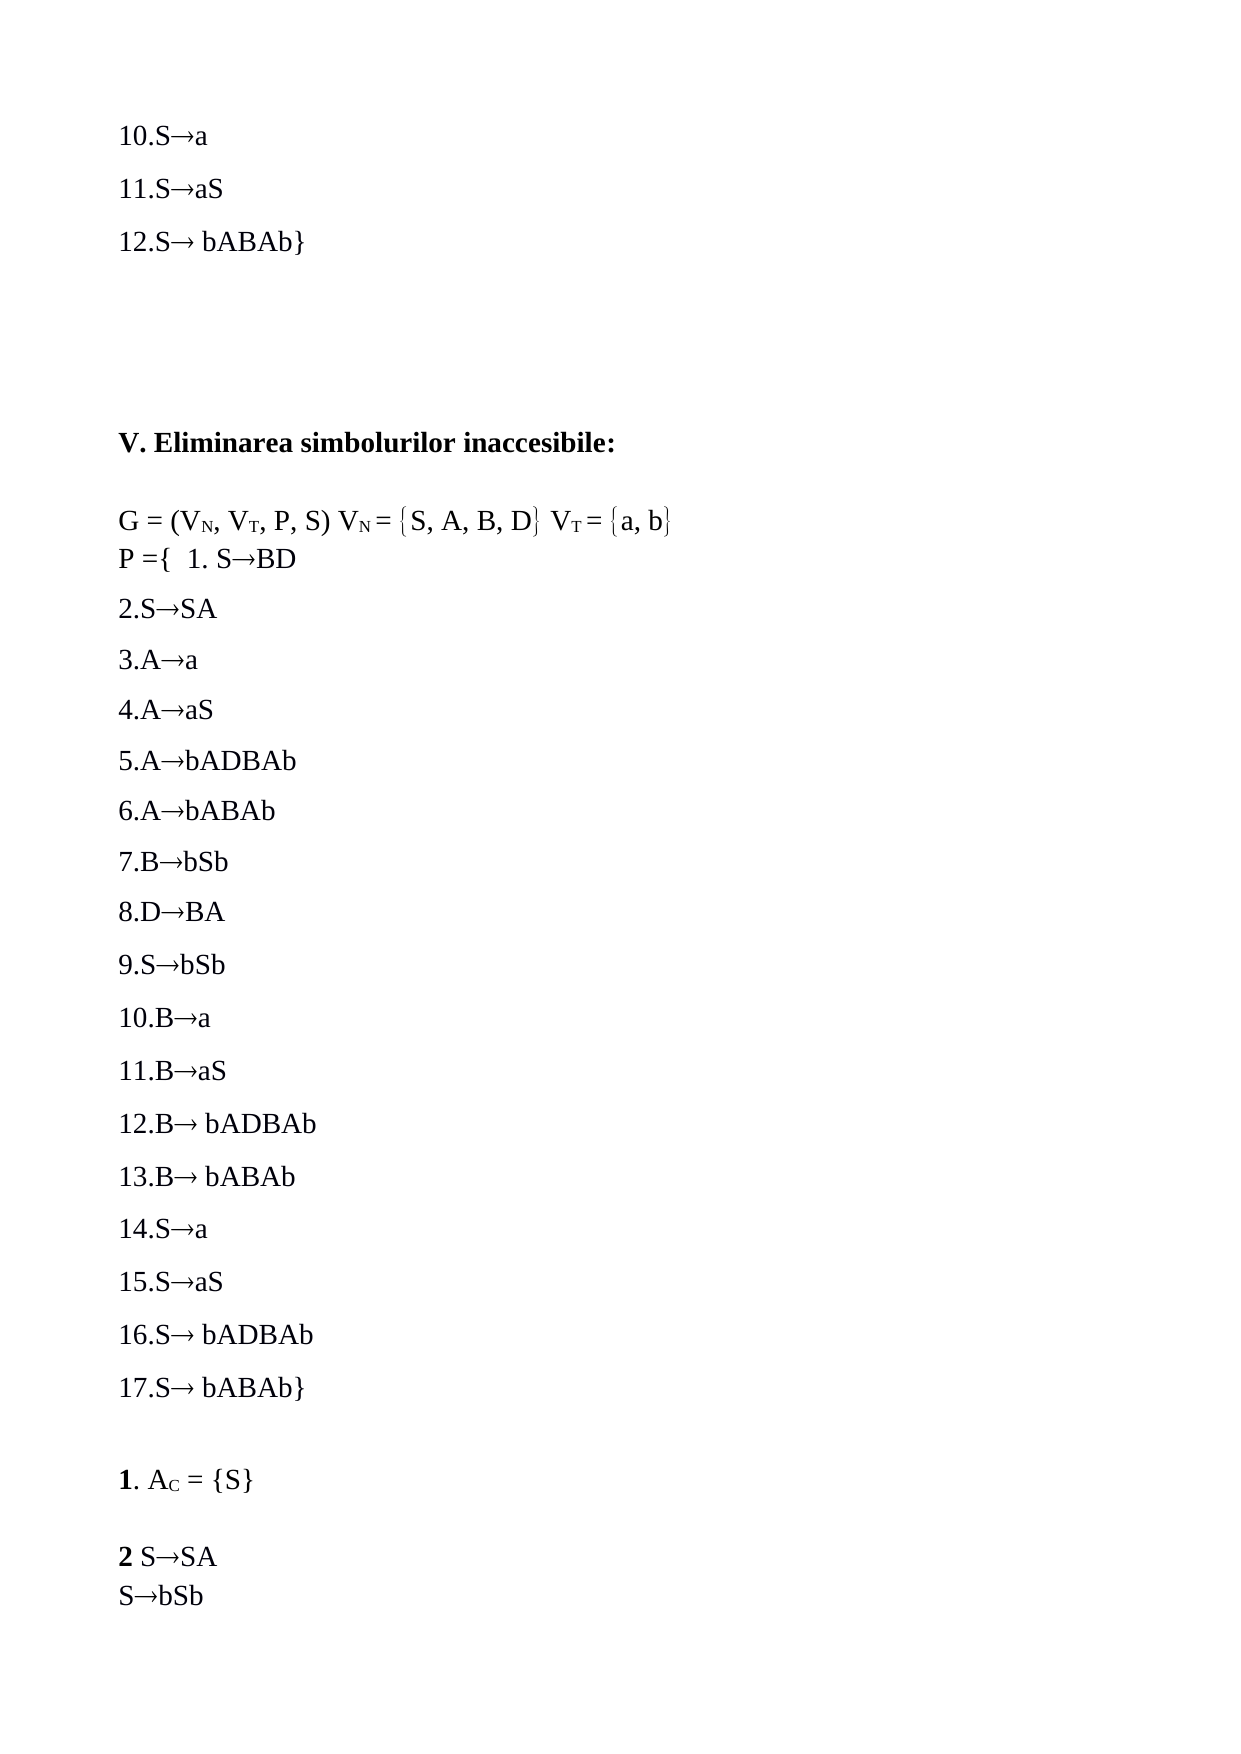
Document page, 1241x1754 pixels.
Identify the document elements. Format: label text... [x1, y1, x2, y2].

text 11.SaS [118, 171, 1181, 205]
text G = (VN, VT, P, S) VN = S, A, B, D VT = a, b [118, 503, 1181, 536]
text 15.SaS [118, 1264, 1181, 1298]
subtitle V. Eliminarea simbolurilor inaccesibile: [118, 426, 1181, 459]
text 4.AaS [118, 692, 1181, 726]
text 2.SSA [118, 592, 1181, 625]
text 8.DBA [118, 894, 1181, 928]
text 14.Sa [118, 1212, 1181, 1245]
text 10.Sa [118, 118, 1181, 152]
text 16.S bADBAb [118, 1317, 1181, 1351]
text 10.Ba [118, 1000, 1181, 1034]
text 13.B bABAb [118, 1159, 1181, 1192]
text 12.B bADBAb [118, 1106, 1181, 1139]
text 9.SbSb [118, 947, 1181, 981]
text SbSb [118, 1578, 1181, 1611]
text 3.Aa [118, 642, 1181, 676]
text 12.S bABAb} [118, 224, 1181, 258]
text 5.AbADBAb [118, 743, 1181, 777]
text 11.BaS [118, 1053, 1181, 1087]
text P ={ 1. SBD [118, 541, 1181, 575]
text 6.AbABAb [118, 793, 1181, 827]
text 2 SSA [118, 1539, 1181, 1573]
text 17.S bABAb} [118, 1370, 1181, 1404]
text 7.BbSb [118, 844, 1181, 877]
text 1. AC = {S} [118, 1462, 1181, 1495]
